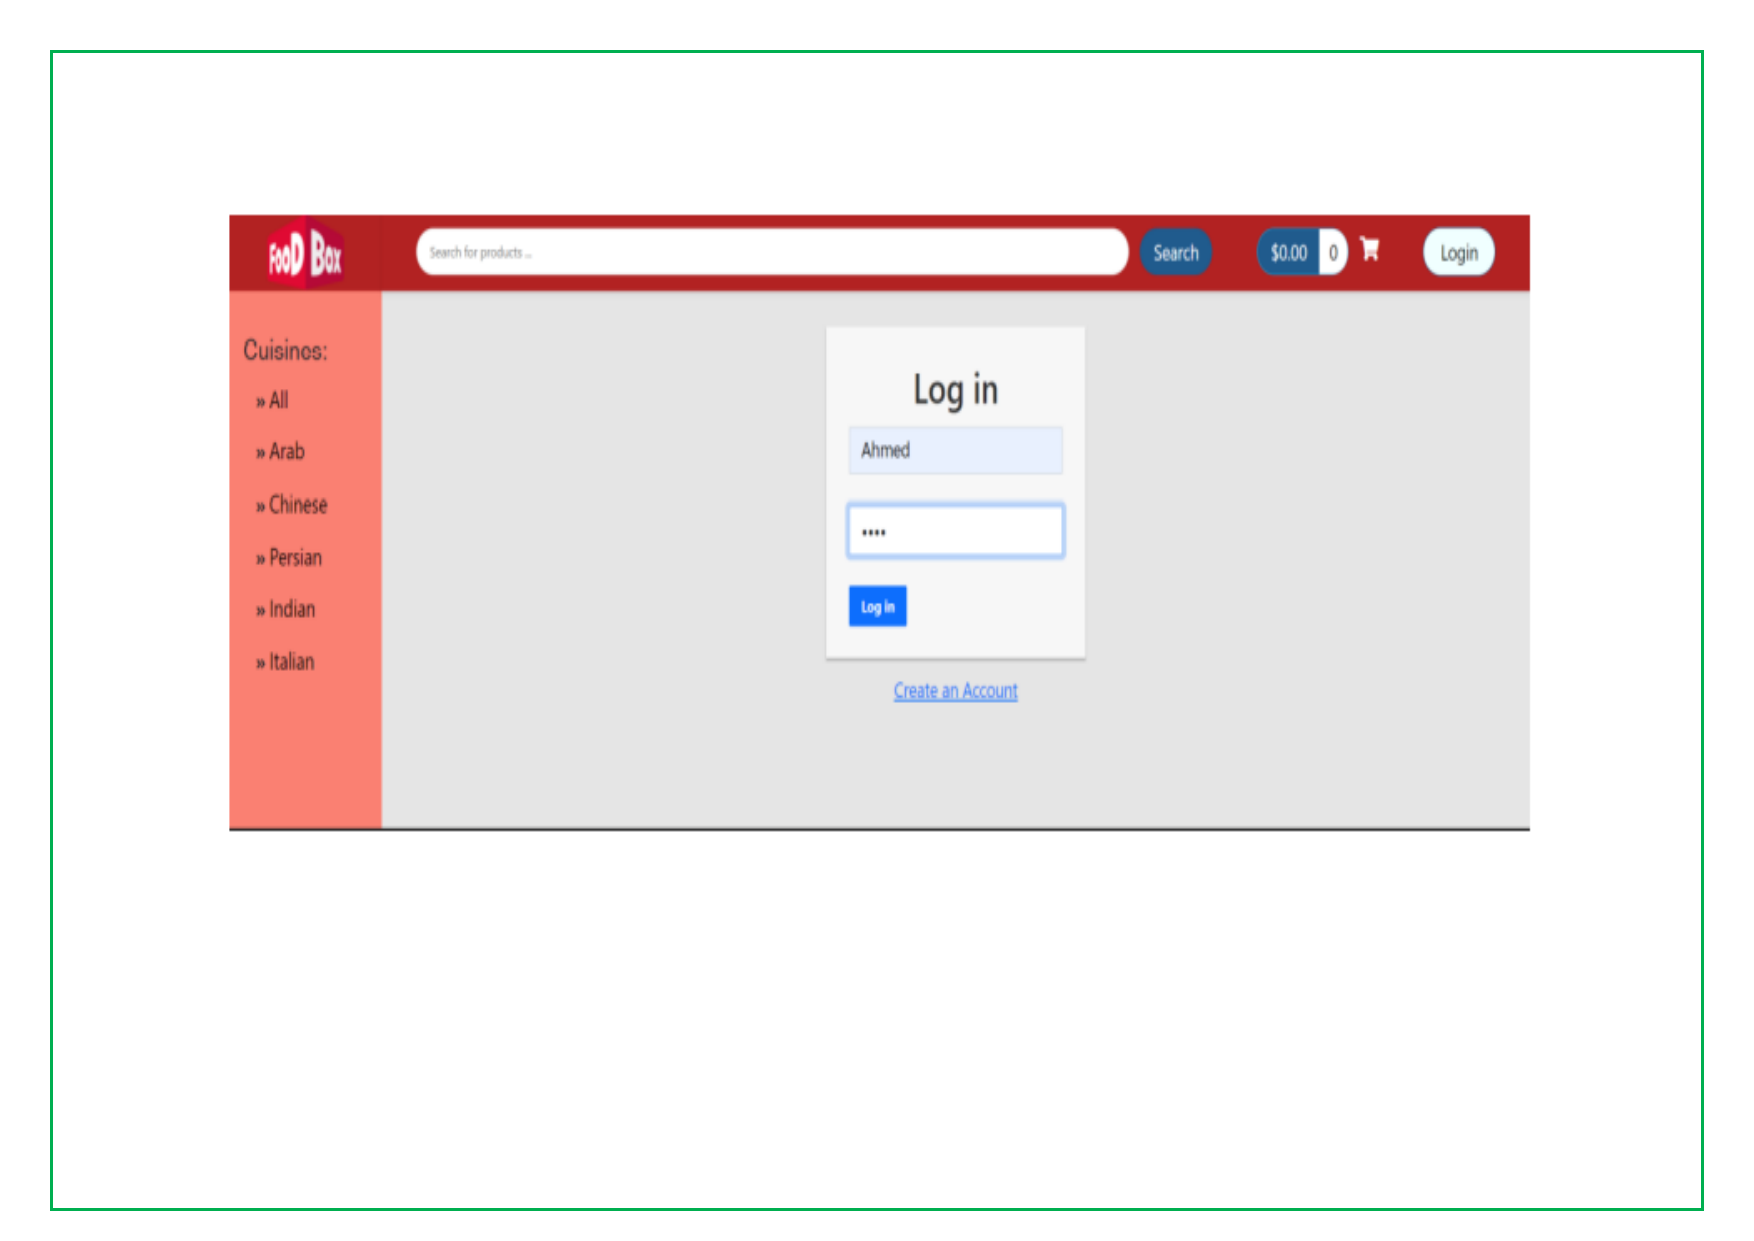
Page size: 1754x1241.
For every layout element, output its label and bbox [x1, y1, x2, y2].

picture [153, 149, 1602, 981]
